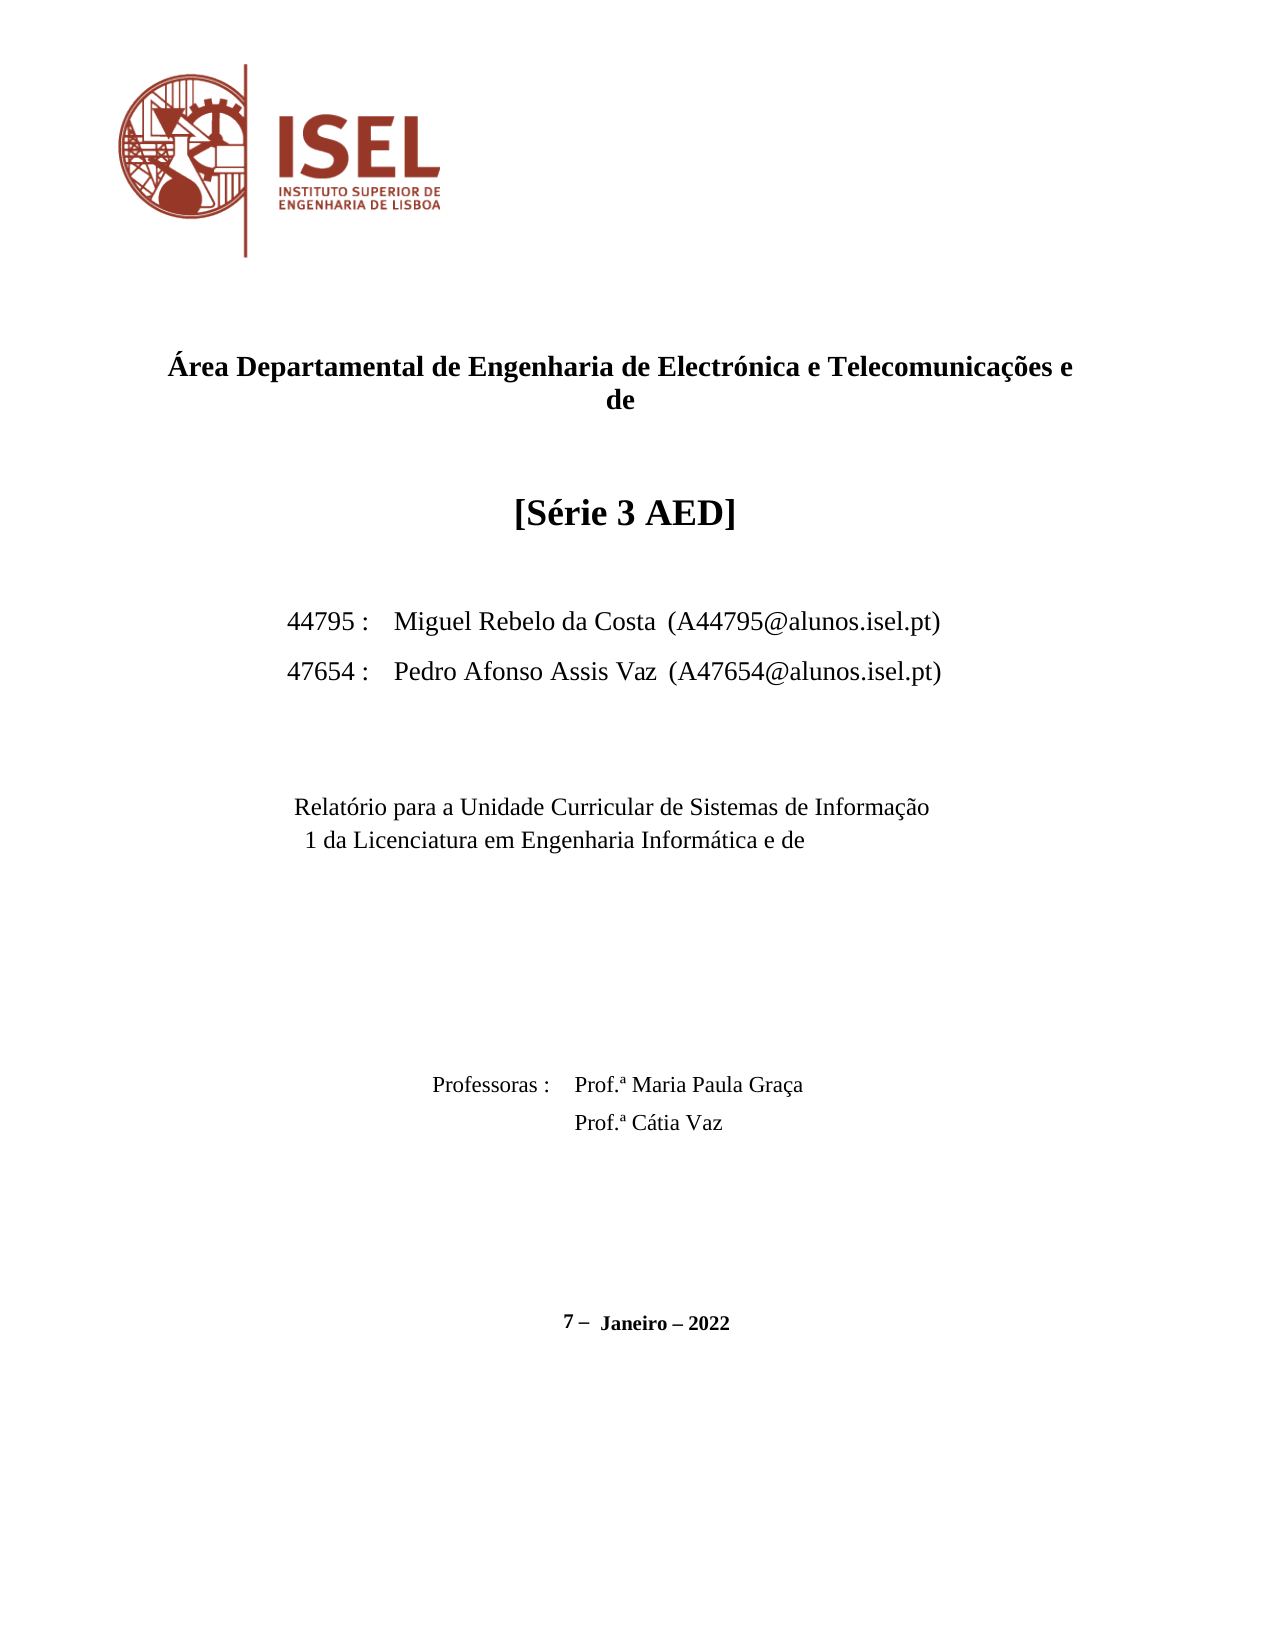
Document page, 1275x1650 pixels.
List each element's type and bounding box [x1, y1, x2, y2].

picture [118, 64, 440, 258]
